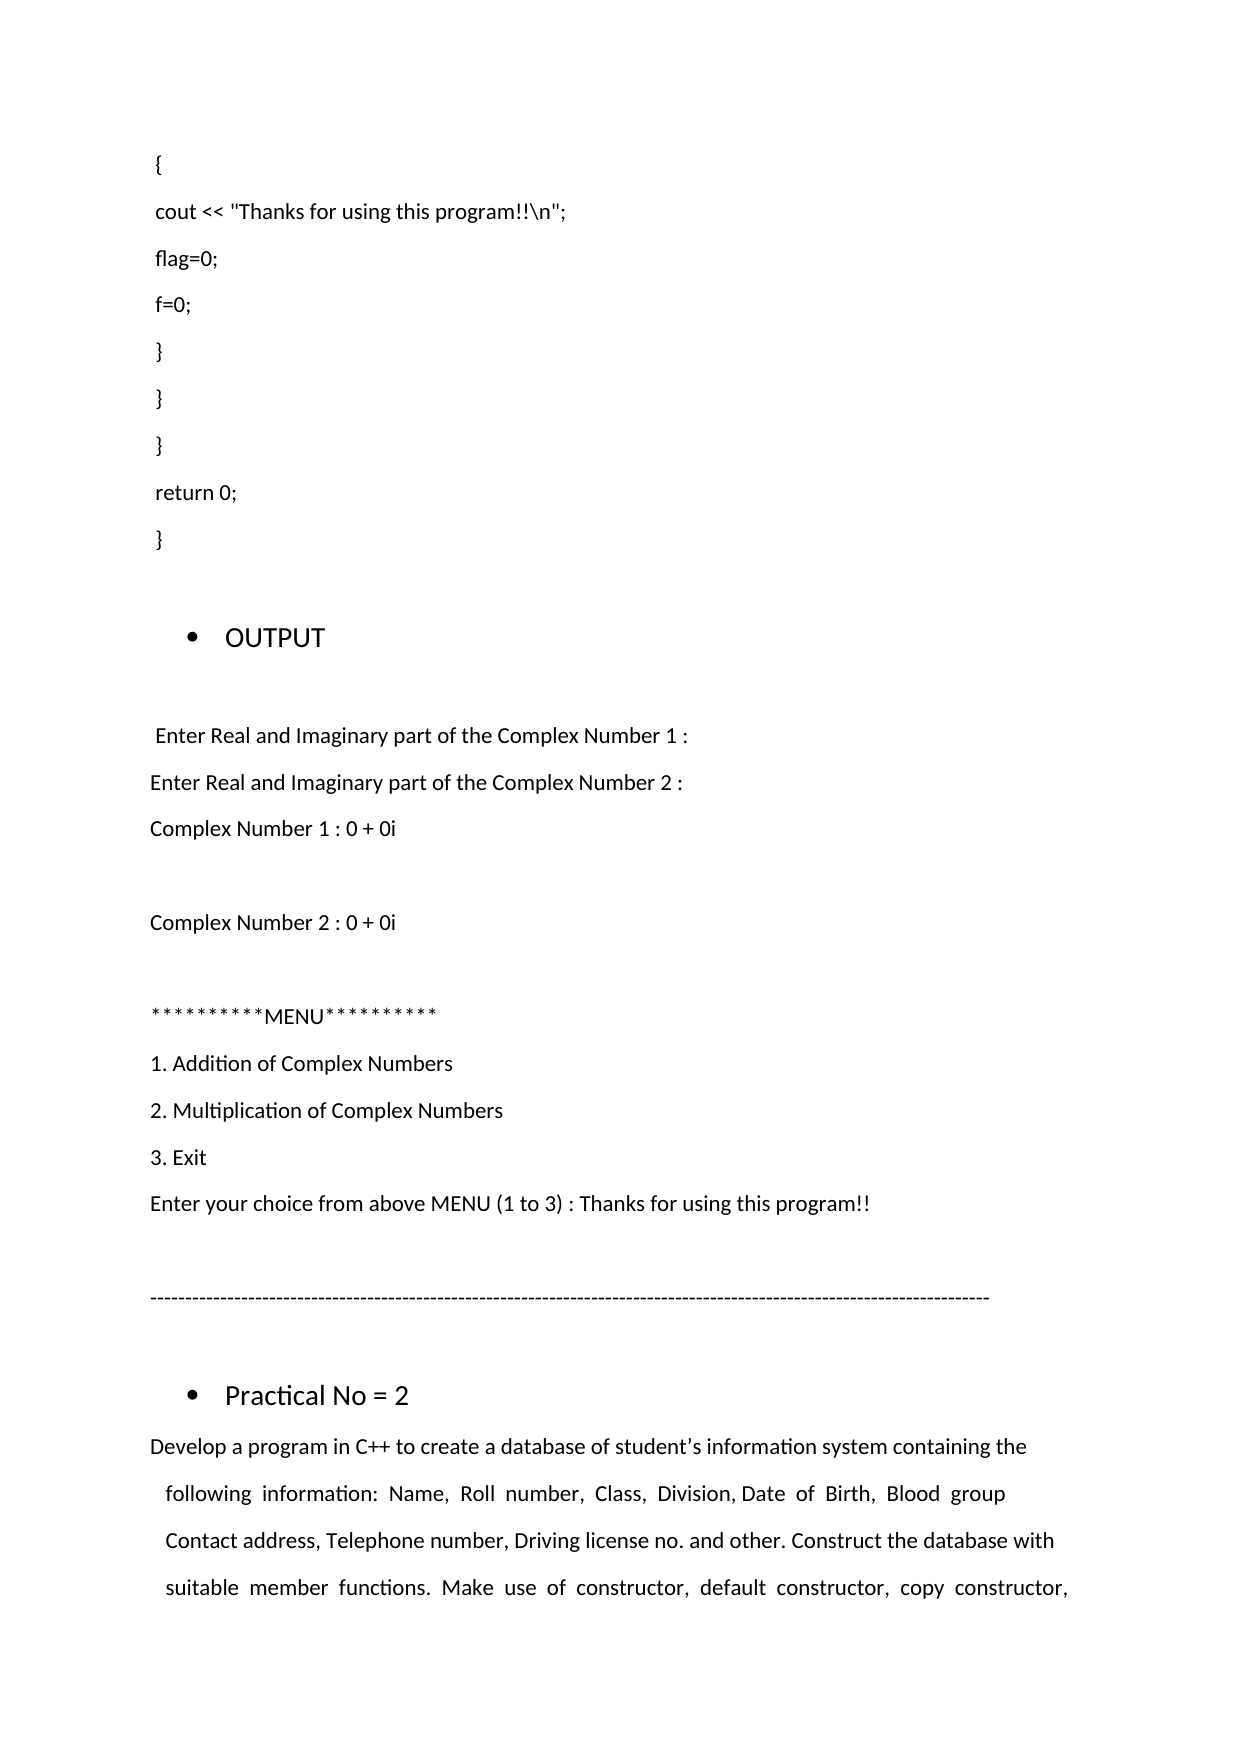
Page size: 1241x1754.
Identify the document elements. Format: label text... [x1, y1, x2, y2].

text suitable member functions. Make use of constructor, default constructor, copy constructor, [150, 1573, 1090, 1601]
text } [150, 431, 1090, 459]
text Complex Number 2 : 0 + 0i [150, 908, 1090, 936]
text { [150, 150, 1090, 178]
text f=0; [150, 291, 1090, 319]
text ------------------------------------------------------------------------------------------------------------------------ [150, 1283, 1090, 1311]
text } [150, 337, 1090, 366]
text 3. Exit [150, 1143, 1090, 1171]
text following information: Name, Roll number, Class, Division, Date of Birth, Blood group [150, 1479, 1090, 1507]
text **********MENU********** [150, 1002, 1090, 1030]
text 1. Addition of Complex Numbers [150, 1049, 1090, 1077]
text flag=0; [150, 244, 1090, 272]
text 2. Multiplication of Complex Numbers [150, 1096, 1090, 1124]
text } [150, 525, 1090, 553]
text return 0; [150, 478, 1090, 506]
text Develop a program in C++ to create a database of student’s information system containing the [150, 1432, 1090, 1460]
list OUTPUT [187, 619, 1090, 654]
list Practical No = 2 [187, 1377, 1090, 1413]
text Enter Real and Imaginary part of the Complex Number 1 : [150, 721, 1090, 749]
text Complex Number 1 : 0 + 0i [150, 814, 1090, 842]
text Enter your choice from above MENU (1 to 3) : Thanks for using this program!! [150, 1189, 1090, 1217]
text Contact address, Telephone number, Driving license no. and other. Construct the database with [150, 1526, 1090, 1554]
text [150, 197, 1090, 225]
text Enter Real and Imaginary part of the Complex Number 2 : [150, 768, 1090, 796]
text } [150, 384, 1090, 412]
